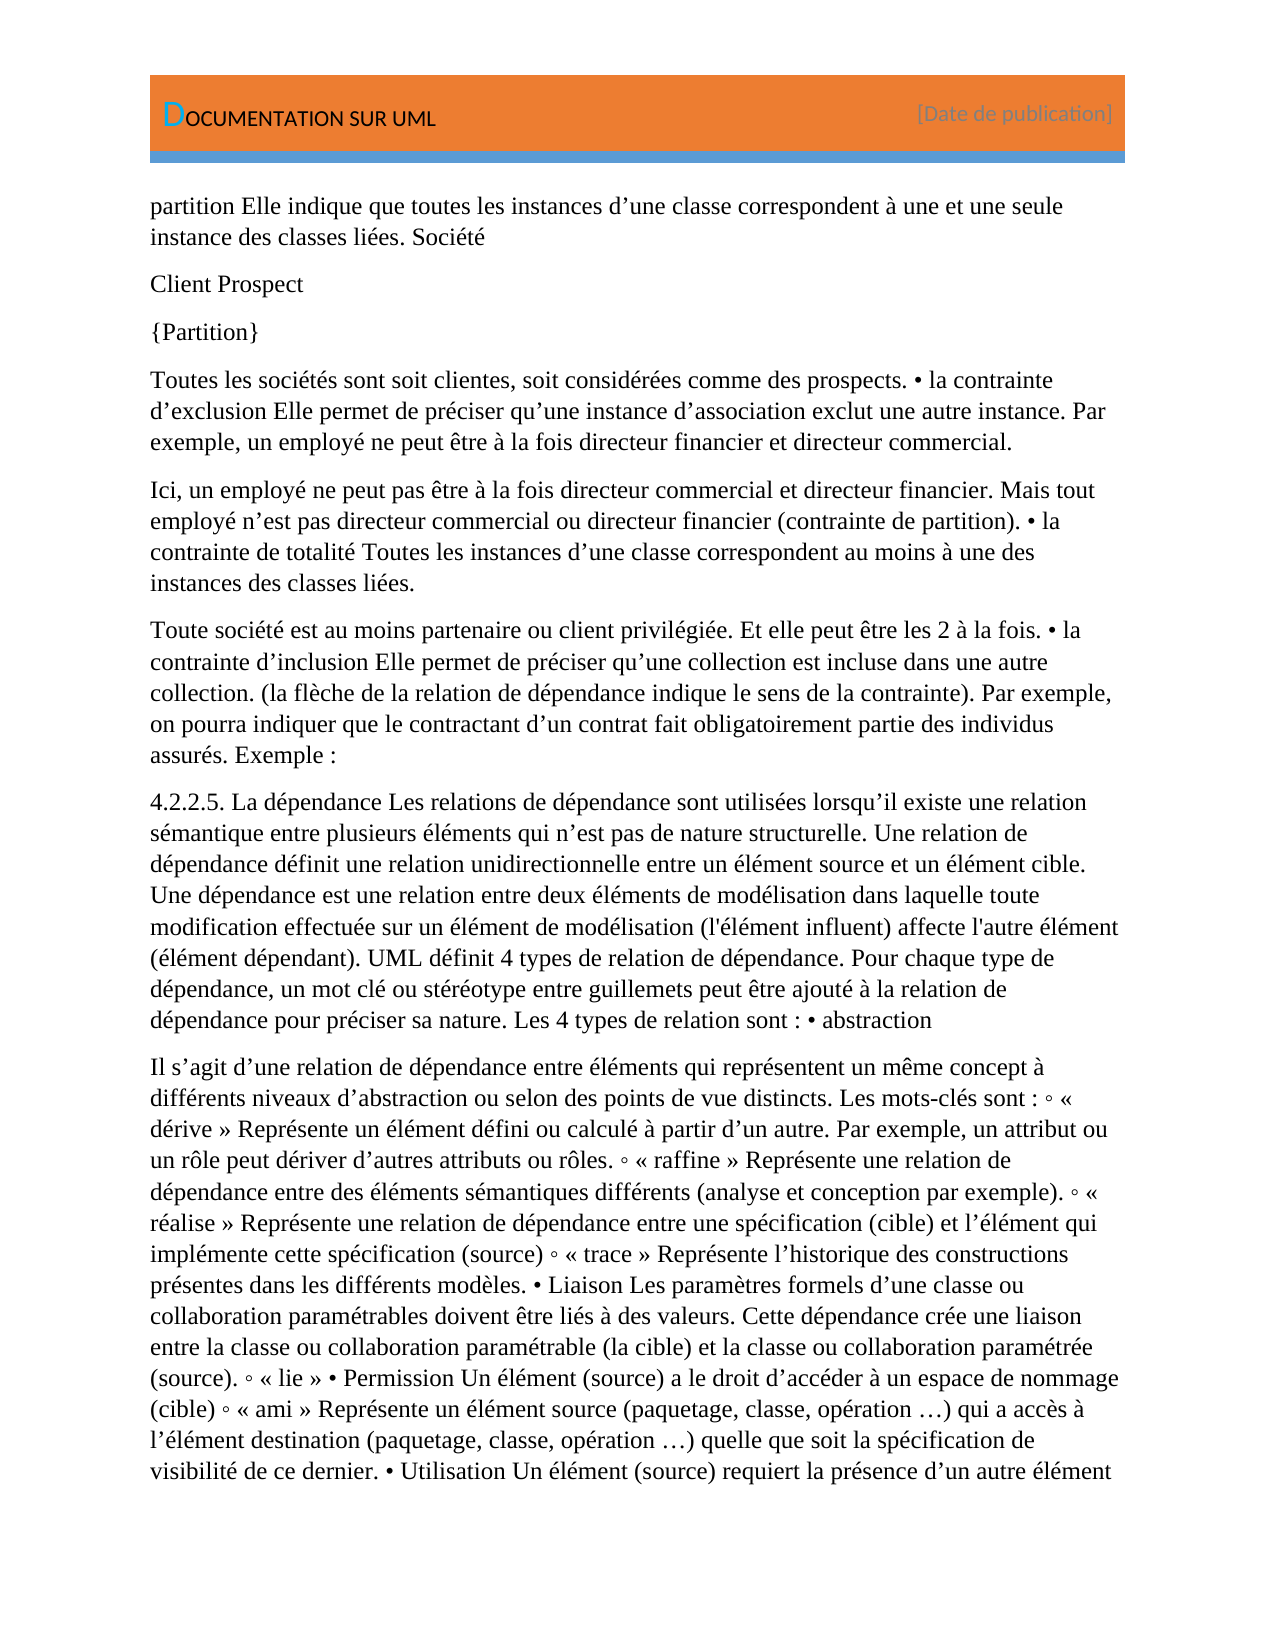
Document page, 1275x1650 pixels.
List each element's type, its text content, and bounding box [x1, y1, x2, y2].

text {Partition} [150, 317, 1125, 346]
text Toute société est au moins partenaire ou client privilégiée. Et elle peut être les 2 à la fois. • la contrainte d’inclusion Elle permet de préciser qu’une collection est incluse dans une autre collection. (la flèche de la relation de dépendance indique le sens de la contrainte). Par exemple, on pourra indiquer que le contractant d’un contrat fait obligatoirement partie des individus assurés. Exemple : [150, 616, 1125, 768]
text 4.2.2.5. La dépendance Les relations de dépendance sont utilisées lorsqu’il existe une relation sémantique entre plusieurs éléments qui n’est pas de nature structurelle. Une relation de dépendance définit une relation unidirectionnelle entre un élément source et un élément cible. Une dépendance est une relation entre deux éléments de modélisation dans laquelle toute modification effectuée sur un élément de modélisation (l'élément influent) affecte l'autre élément (élément dépendant). UML définit 4 types de relation de dépendance. Pour chaque type de dépendance, un mot clé ou stéréotype entre guillemets peut être ajouté à la relation de dépendance pour préciser sa nature. Les 4 types de relation sont : • abstraction [150, 787, 1125, 1033]
text Toutes les sociétés sont soit clientes, soit considérées comme des prospects. • la contrainte d’exclusion Elle permet de préciser qu’une instance d’association exclut une autre instance. Par exemple, un employé ne peut être à la fois directeur financier et directeur commercial. [150, 365, 1125, 456]
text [150, 1052, 1125, 1485]
text Ici, un employé ne peut pas être à la fois directeur commercial et directeur financier. Mais tout employé n’est pas directeur commercial ou directeur financier (contrainte de partition). • la contrainte de totalité Toutes les instances d’une classe correspondent au moins à une des instances des classes liées. [150, 475, 1125, 597]
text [150, 191, 1125, 251]
text Client Prospect [150, 269, 1125, 298]
